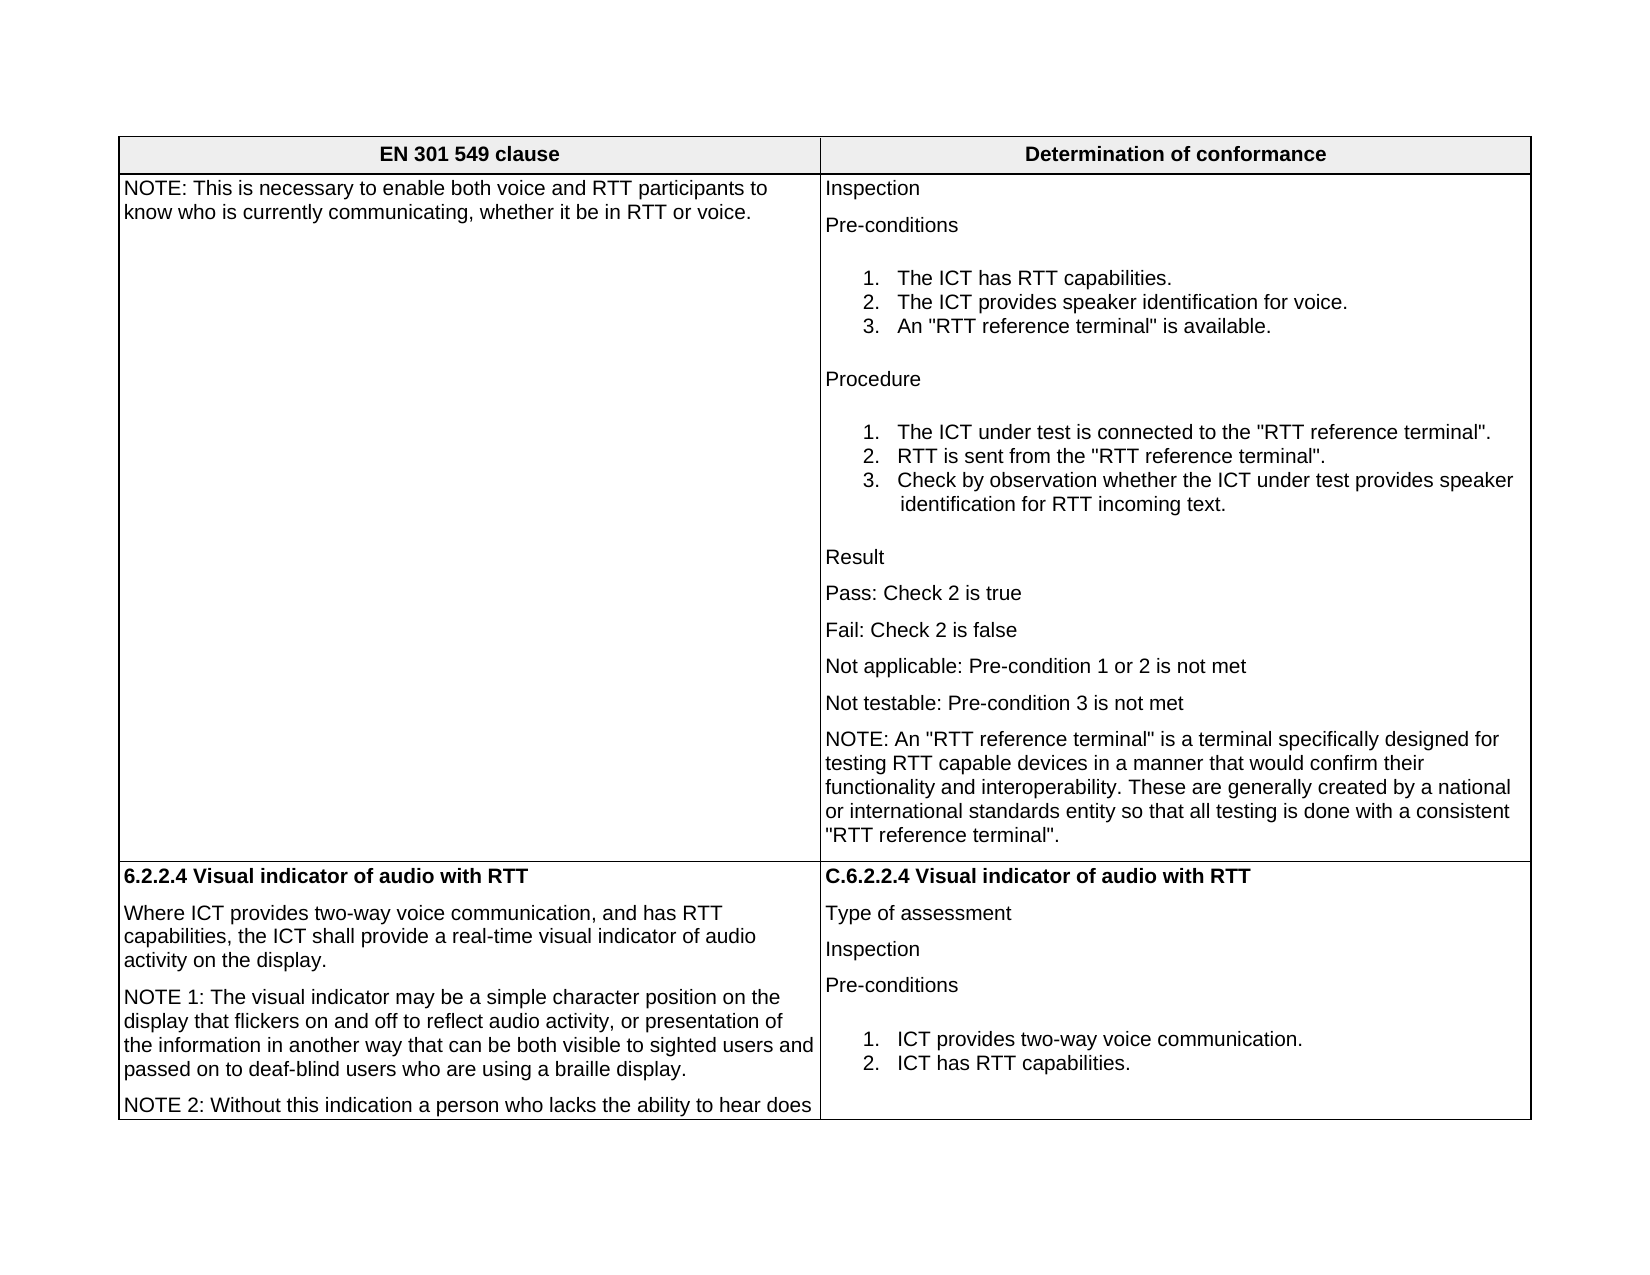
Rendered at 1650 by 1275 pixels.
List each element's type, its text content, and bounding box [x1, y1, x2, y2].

table_header EN 301 549 clause [120, 137, 820, 173]
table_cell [120, 175, 820, 861]
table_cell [821, 862, 1530, 1119]
table_header Determination of conformance [821, 137, 1530, 173]
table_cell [120, 862, 820, 1119]
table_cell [821, 175, 1530, 861]
